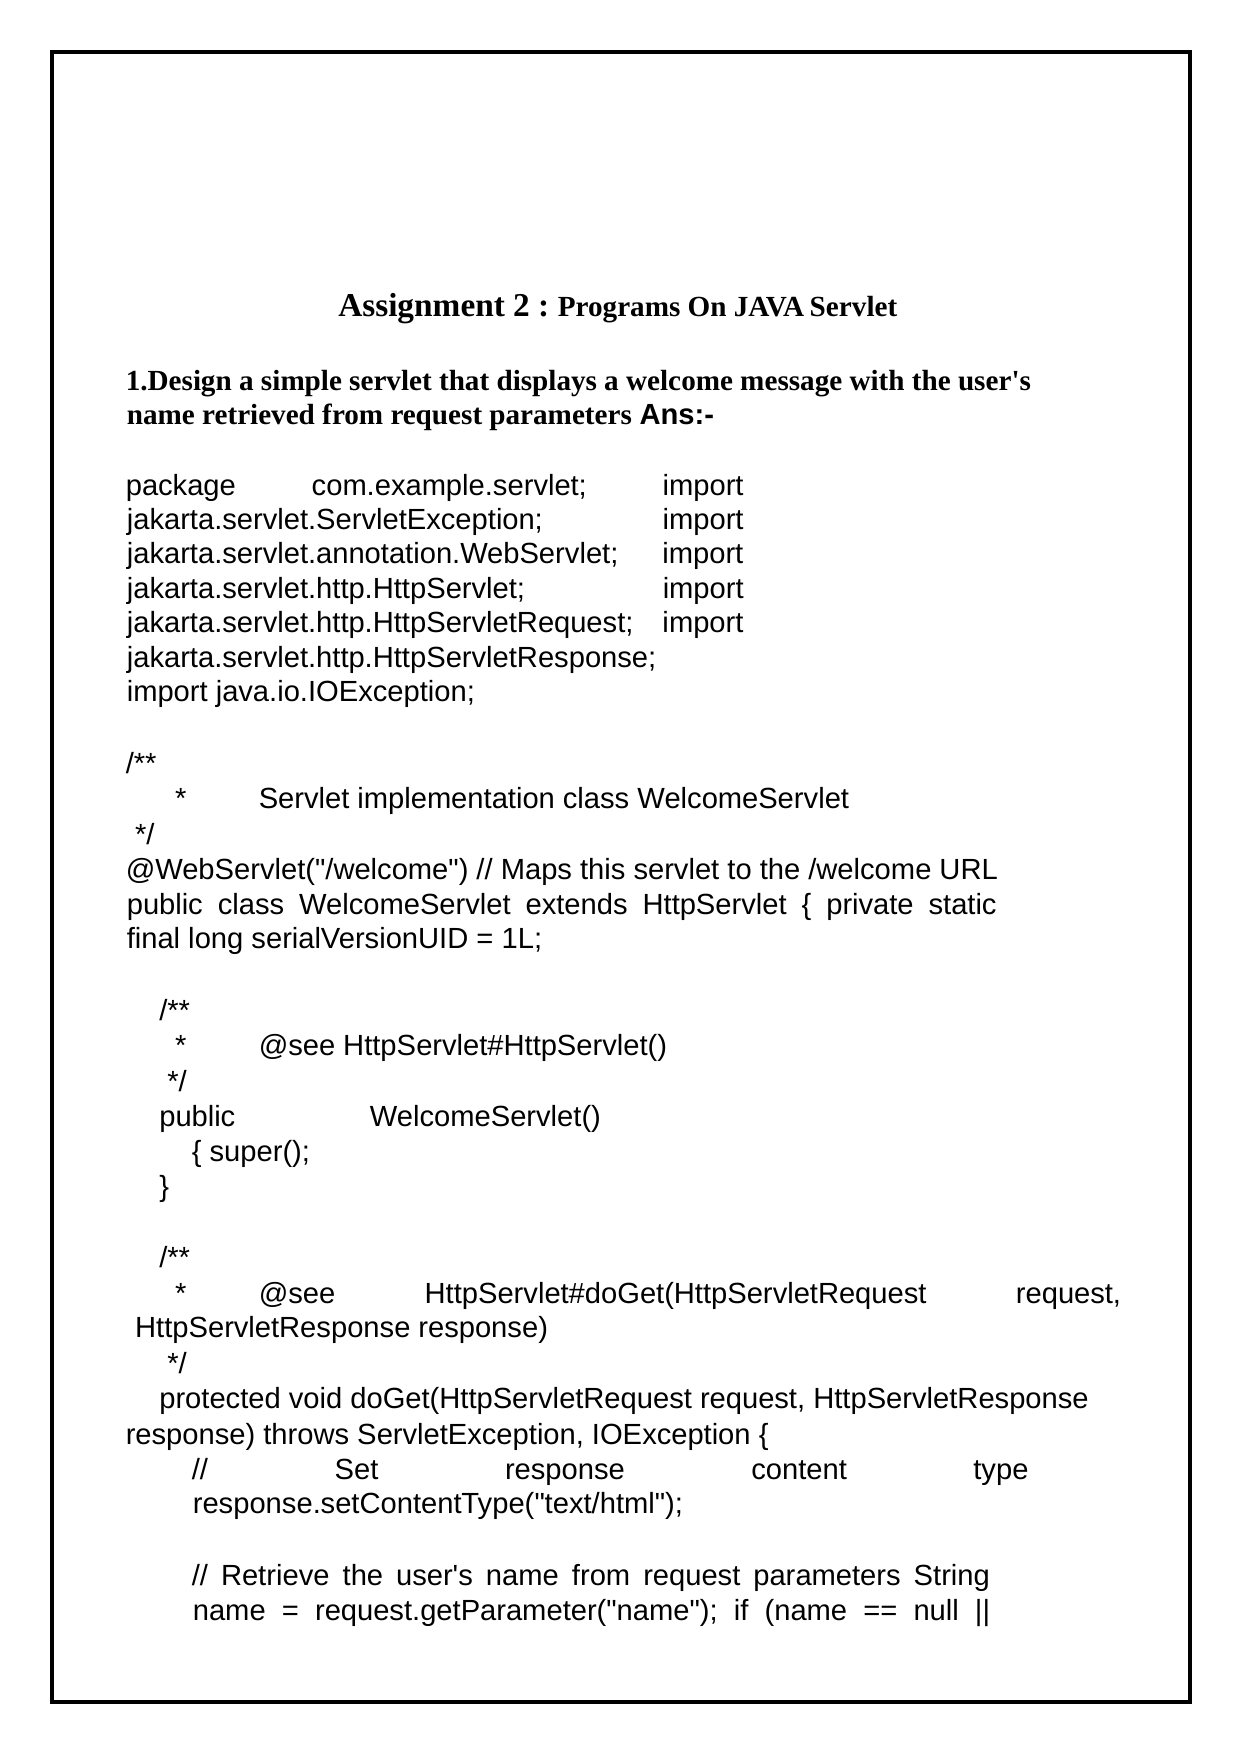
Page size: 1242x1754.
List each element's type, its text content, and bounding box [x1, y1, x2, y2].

text */ [167, 1064, 1122, 1097]
list @see HttpServlet#HttpServlet() [135, 1028, 1122, 1062]
text /** [159, 1241, 1122, 1274]
list @see HttpServlet#doGet(HttpServletRequest request, HttpServletResponse response) [135, 1276, 1122, 1344]
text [192, 1558, 991, 1626]
text package com.example.servlet; import jakarta.servlet.ServletException; import jakarta.servlet.annotation.WebServlet; import jakarta.servlet.http.HttpServlet; import jakarta.servlet.http.HttpServletRequest; import jakarta.servlet.http.HttpServletResponse; import java.io.IOException; [126, 468, 744, 708]
text @WebServlet("/welcome") // Maps this servlet to the /welcome URL public class WelcomeServlet extends HttpServlet { private static final long serialVersionUID = 1L; [126, 852, 997, 955]
list Servlet implementation class WelcomeServlet [135, 781, 1122, 815]
text /** [159, 993, 1122, 1026]
text */ [167, 1346, 1122, 1379]
text */ [135, 817, 1122, 850]
text 1.Design a simple servlet that displays a welcome message with the user's name retrieved from request parameters Ans:- [126, 363, 1103, 430]
text public WelcomeServlet() { super(); [159, 1099, 601, 1167]
text response) throws ServletException, IOException { [126, 1417, 1122, 1450]
text Assignment 2 : Programs On JAVA Servlet [338, 286, 1111, 324]
text } [159, 1169, 1122, 1202]
text /** [126, 746, 1122, 779]
text // Set response content type response.setContentType("text/html"); [192, 1452, 1029, 1520]
text protected void doGet(HttpServletRequest request, HttpServletResponse [159, 1381, 1122, 1415]
